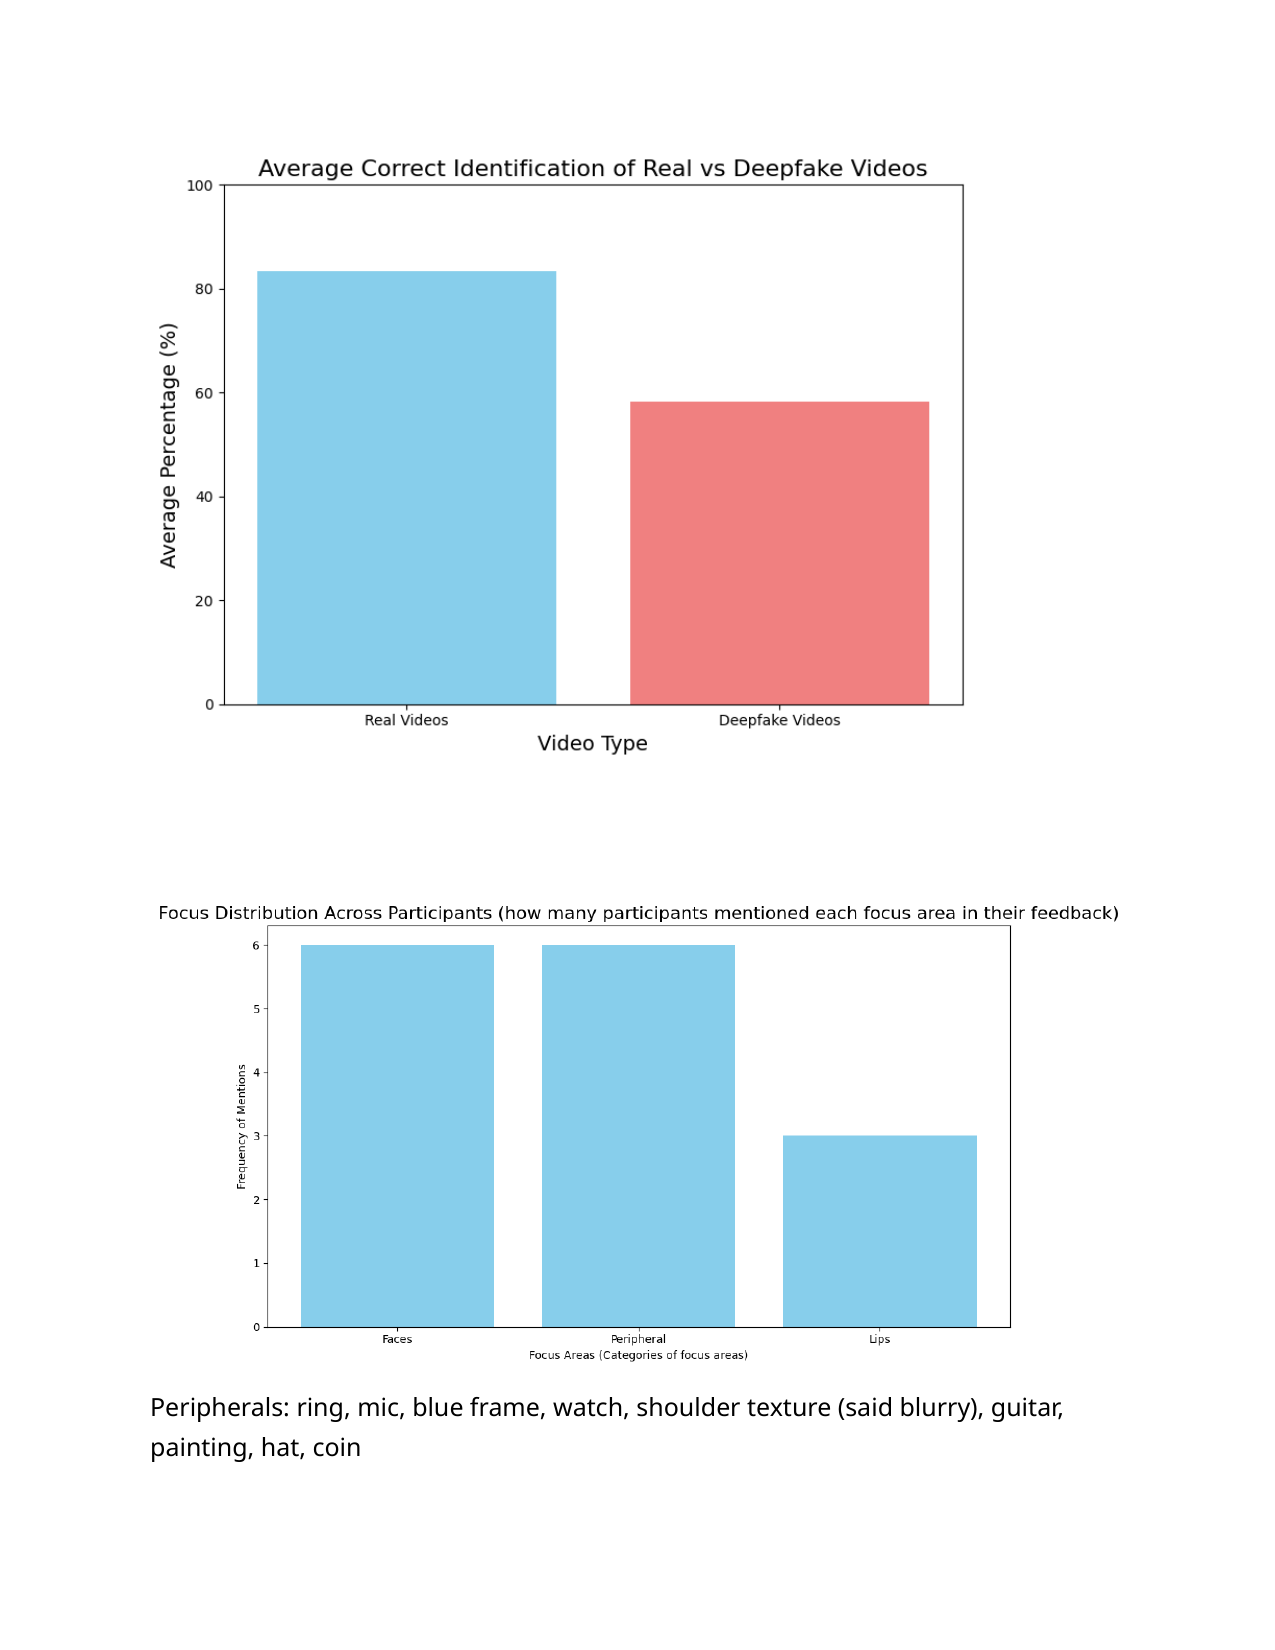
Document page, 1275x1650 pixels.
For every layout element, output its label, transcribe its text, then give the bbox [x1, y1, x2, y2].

picture [150, 898, 1125, 1369]
picture [150, 150, 972, 765]
text Peripherals: ring, mic, blue frame, watch, shoulder texture (said blurry), guitar, painting, hat, coin [150, 1390, 1125, 1463]
